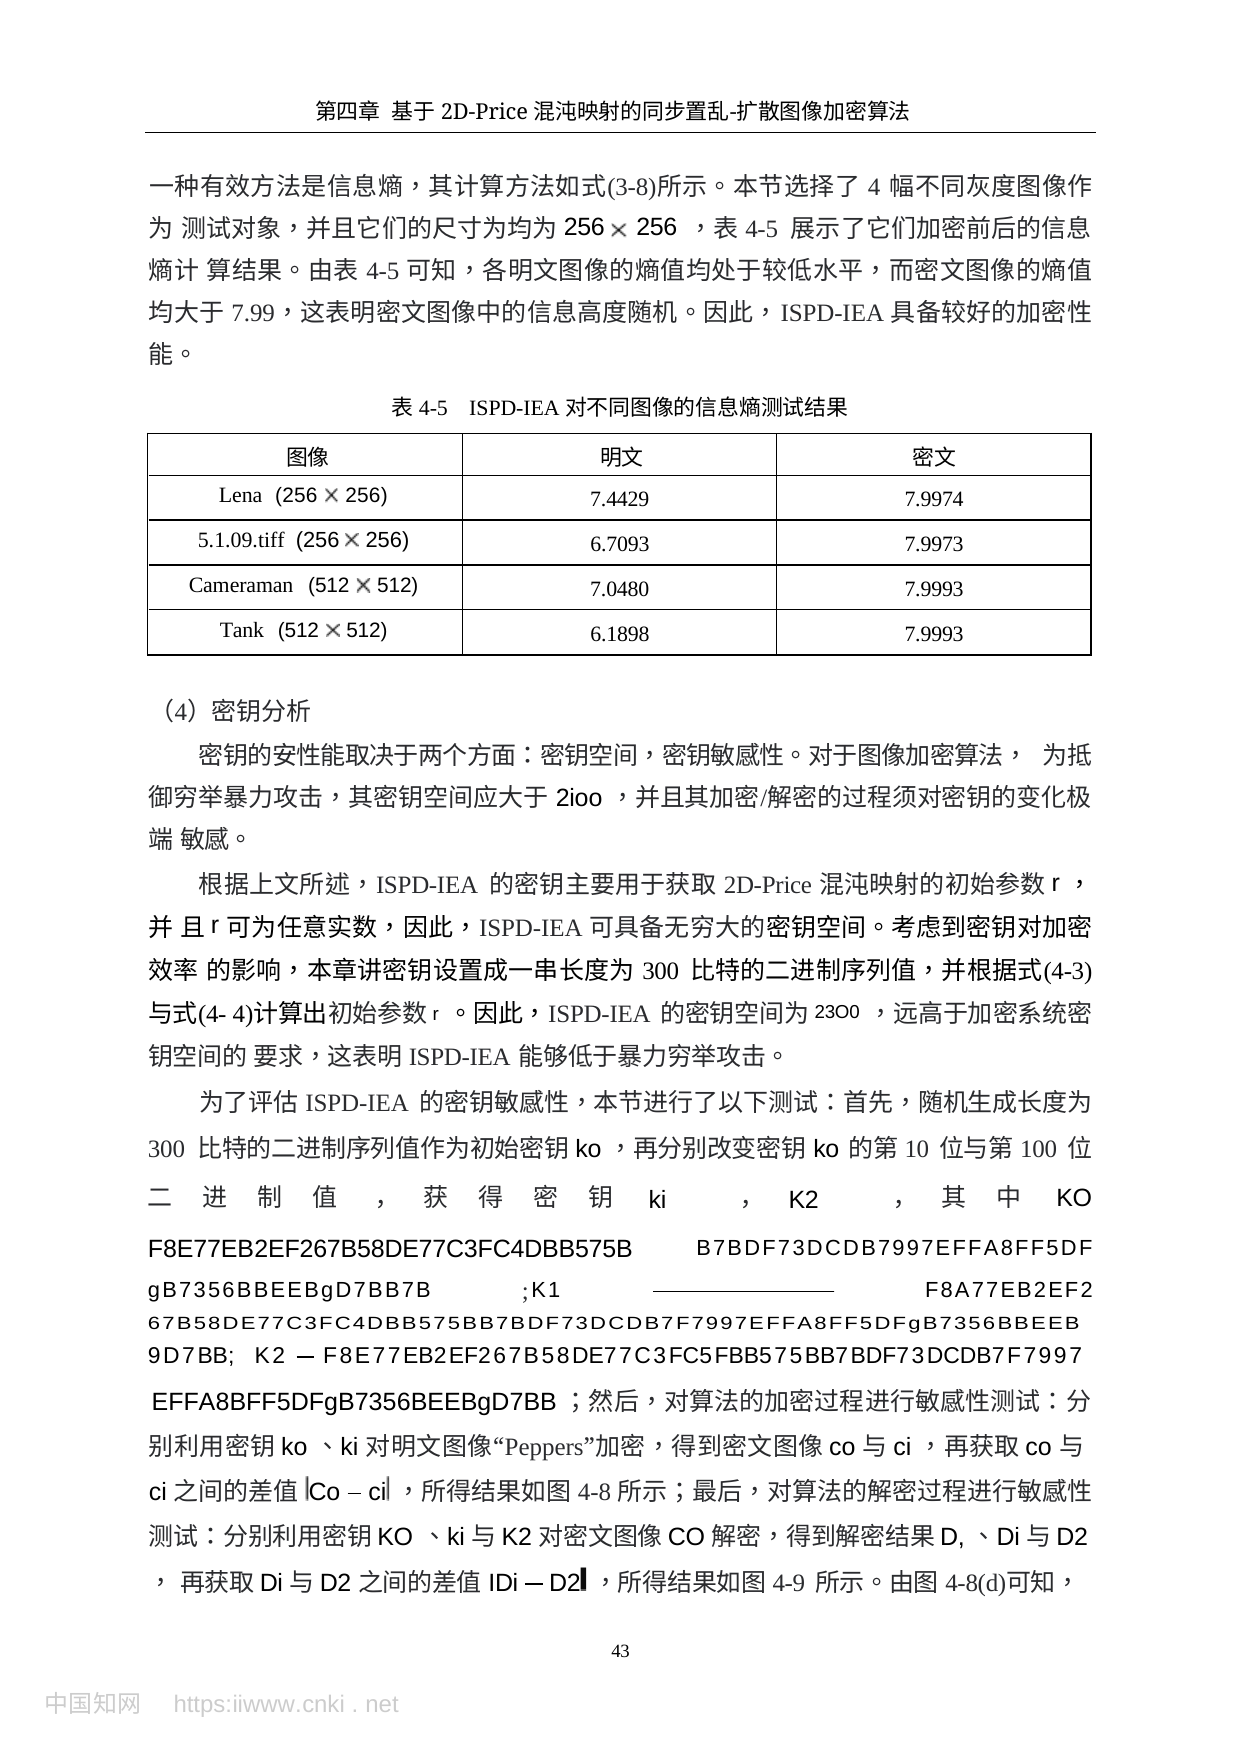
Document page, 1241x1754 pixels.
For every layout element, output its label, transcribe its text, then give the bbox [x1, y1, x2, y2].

table_cell Cameraman (512 512) [148, 565, 462, 609]
table_cell 7.9993 [777, 566, 1090, 609]
table_cell 7.4429 [463, 476, 776, 519]
picture [345, 533, 359, 548]
text 一种有效方法是信息熵，其计算方法如式(3-8)所示。本节选择了 4 幅不同灰度图像作为 测试对象，并且它们的尺寸为均为256 256 ，表 4-5 展示了它们加密前后的信息熵计 算结果。由表 4-5 可知，各明文图像的熵值均处于较低水平，而密文图像的熵值均大于 7.99，这表明密文图像中的信息高度随机。因此，ISPD-IEA 具备较好的加密性能。 [149, 169, 1093, 370]
table_cell 5.1.09.tiff (256 256) [148, 520, 462, 564]
picture [611, 223, 627, 238]
picture [305, 1476, 309, 1501]
picture [386, 1476, 390, 1501]
table_cell Lena (256 256) [148, 476, 462, 519]
table_cell 6.7093 [463, 521, 776, 564]
table_cell 7.9974 [777, 476, 1090, 519]
text 根据上文所述，ISPD-IEA 的密钥主要用于获取 2D-Price 混沌映射的初始参数r ，并 且r 可为任意实数，因此，ISPD-IEA 可具备无穷大的密钥空间。考虑到密钥对加密效率 的影响，本章讲密钥设置成一串长度为 300 比特的二进制序列值，并根据式(4-3)与式(4- 4)计算出初始参数r 。因此，ISPD-IEA 的密钥空间为23O0 ，远高于加密系统密钥空间的 要求，这表明 ISPD-IEA 能够低于暴力穷举攻击。 [148, 866, 1093, 1072]
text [149, 1383, 1093, 1598]
table_header 图像 [148, 434, 462, 474]
picture [326, 623, 340, 637]
table_cell 7.0480 [463, 566, 776, 609]
text 密钥的安性能取决于两个方面：密钥空间，密钥敏感性。对于图像加密算法， 为抵 御穷举暴力攻击，其密钥空间应大于2ioo ，并且其加密/解密的过程须对密钥的变化极端 敏感。 [149, 737, 1093, 856]
table_header 明文 [463, 434, 776, 474]
picture [325, 488, 339, 503]
table_cell Tank (512 512) [148, 610, 462, 654]
table_cell 7.9973 [777, 521, 1090, 564]
text （4）密钥分析 [149, 696, 1096, 727]
picture [580, 1567, 587, 1591]
text 表 4-5 ISPD-IEA 对不同图像的信息熵测试结果 [391, 394, 1096, 421]
picture [356, 578, 371, 593]
table_cell 6.1898 [463, 610, 776, 654]
table_cell 7.9993 [777, 610, 1090, 654]
text 为了评估 ISPD-IEA 的密钥敏感性，本节进行了以下测试：首先，随机生成长度为 300 比特的二进制序列值作为初始密钥ko ，再分别改变密钥 ko 的第 10 位与第 100 位 二进制值，获得密钥ki ，K2 ，其中KO F8E77EB2EF267B58DE77C3FC4DBB575B B7BDF73DCDB7997EFFA8FF5DF gB7356BBEEBgD7BB7B ;K1 F8A77EB2EF2 67B58DE77C3FC4DBB575BB7BDF73DCDB7F7997EFFA8FF5DFgB7356BBEEB 9D7BB; K2 F8E77EB2EF267B58DE77C3FC5FBB575BB7BDF73DCDB7F7997 [148, 1084, 1093, 1369]
table_header 密文 [777, 434, 1090, 474]
